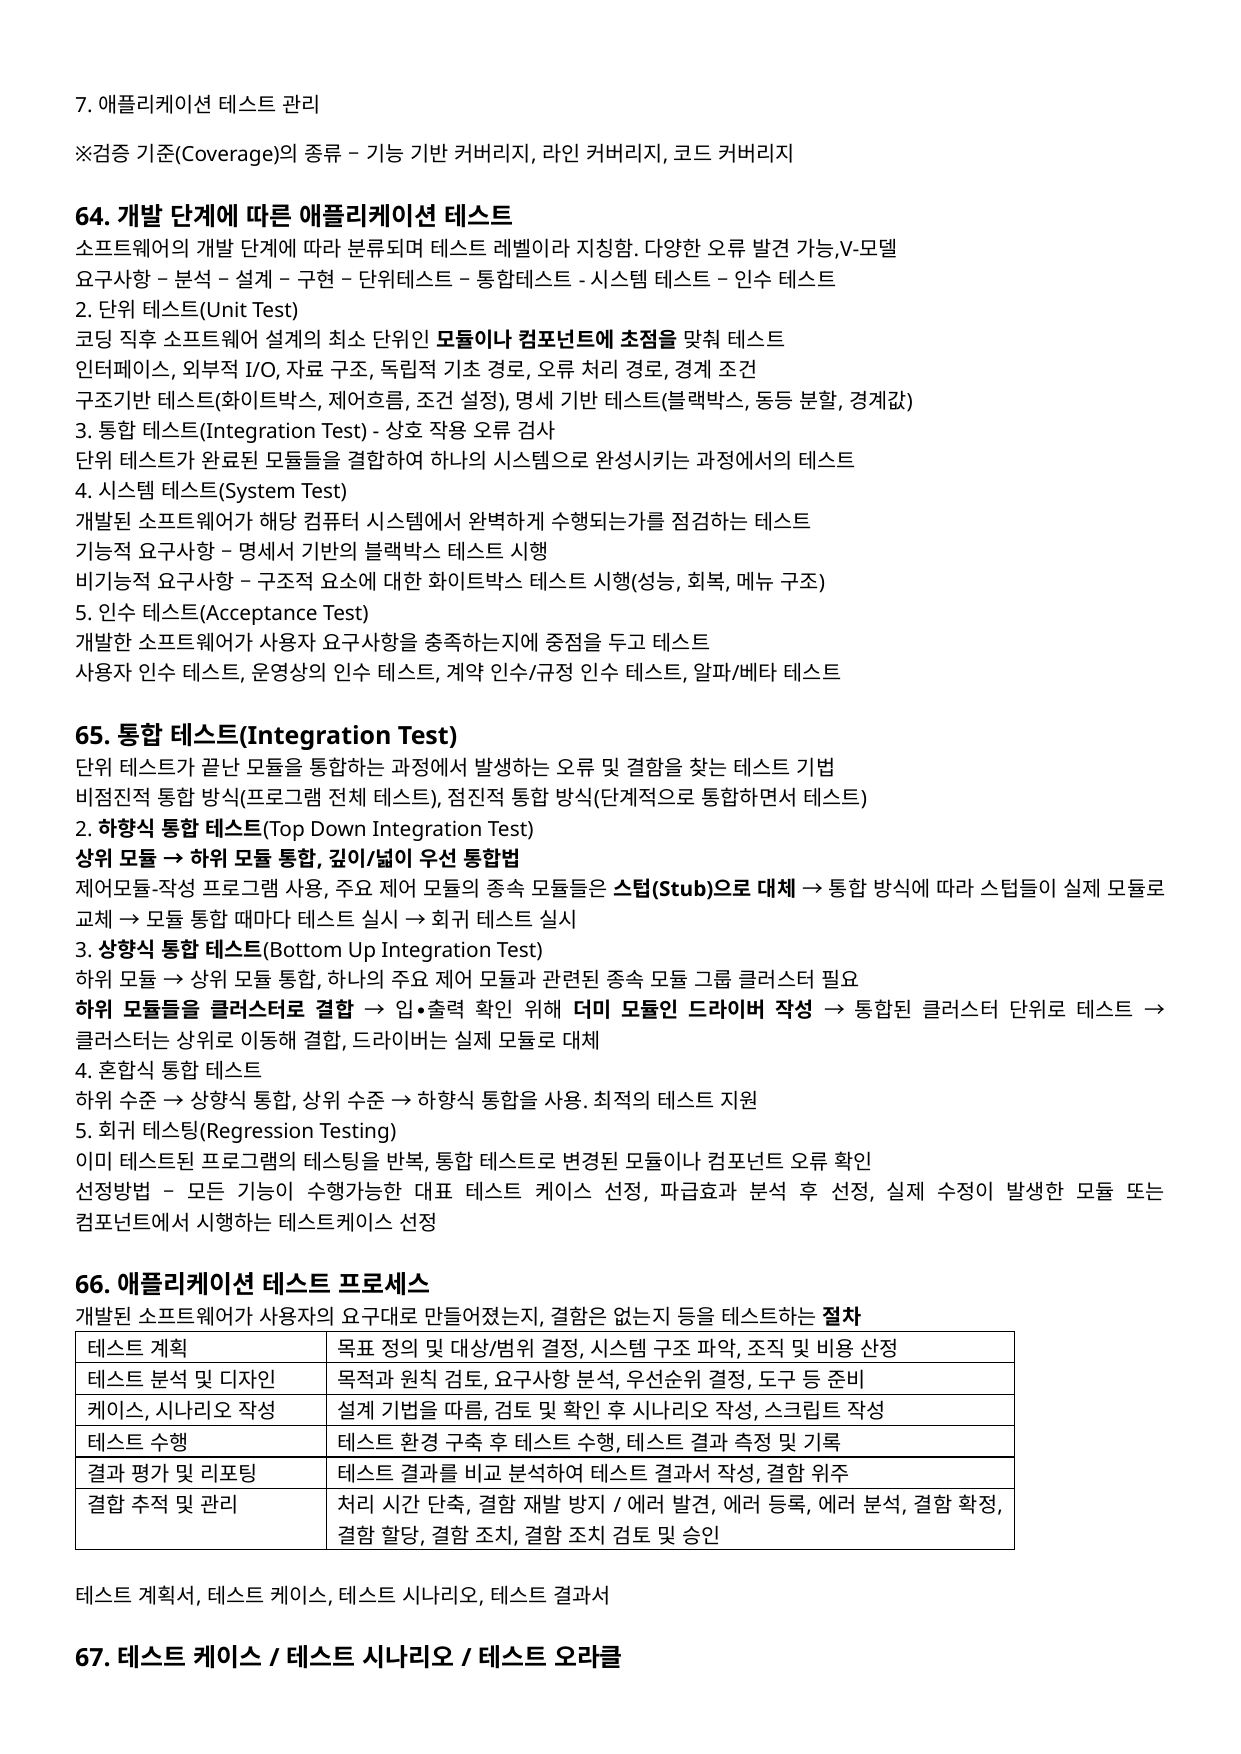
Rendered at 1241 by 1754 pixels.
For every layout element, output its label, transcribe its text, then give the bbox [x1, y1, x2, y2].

text 3. 통합 테스트(Integration Test) - 상호 작용 오류 검사 [75, 414, 1165, 444]
table_cell 케이스, 시나리오 작성 [76, 1395, 326, 1425]
text 소프트웨어의 개발 단계에 따라 분류되며 테스트 레벨이라 지칭함. 다양한 오류 발견 가능,V-모델 [75, 232, 1165, 263]
text 3. 상향식 통합 테스트(Bottom Up Integration Test) [75, 933, 1165, 963]
text 하위 모듈 → 상위 모듈 통합, 하나의 주요 제어 모듈과 관련된 종속 모듈 그룹 클러스터 필요 [75, 963, 1165, 994]
text 인터페이스, 외부적 I/O, 자료 구조, 독립적 기초 경로, 오류 처리 경로, 경계 조건 [75, 354, 1165, 384]
table_header 목표 정의 및 대상/범위 결정, 시스템 구조 파악, 조직 및 비용 산정 [327, 1332, 1014, 1362]
text 단위 테스트가 완료된 모듈들을 결합하여 하나의 시스템으로 완성시키는 과정에서의 테스트 [75, 444, 1165, 475]
text 2. 단위 테스트(Unit Test) [75, 293, 1165, 323]
table_cell 테스트 수행 [76, 1426, 326, 1456]
text 개발된 소프트웨어가 사용자의 요구대로 만들어졌는지, 결함은 없는지 등을 테스트하는 절차 [75, 1301, 1165, 1331]
text 비점진적 통합 방식(프로그램 전체 테스트), 점진적 통합 방식(단계적으로 통합하면서 테스트) [75, 782, 1165, 812]
text 제어모듈-작성 프로그램 사용, 주요 제어 모듈의 종속 모듈들은 스텁(Stub)으로 대체 → 통합 방식에 따라 스텁들이 실제 모듈로 교체 → 모듈 통합 때마다 테스트 실시 → 회귀 테스트 실시 [75, 872, 1165, 933]
text 이미 테스트된 프로그램의 테스팅을 반복, 통합 테스트로 변경된 모듈이나 컴포넌트 오류 확인 [75, 1145, 1165, 1175]
text 67. 테스트 케이스 / 테스트 시나리오 / 테스트 오라클 [75, 1638, 1165, 1674]
text 5. 회귀 테스팅(Regression Testing) [75, 1115, 1165, 1145]
text 상위 모듈 → 하위 모듈 통합, 깊이/넓이 우선 통합법 [75, 842, 1165, 872]
text 4. 시스템 테스트(System Test) [75, 475, 1165, 505]
table_cell 결합 추적 및 관리 [76, 1489, 326, 1549]
text 테스트 계획서, 테스트 케이스, 테스트 시나리오, 테스트 결과서 [75, 1579, 1165, 1609]
text 비기능적 요구사항 – 구조적 요소에 대한 화이트박스 테스트 시행(성능, 회복, 메뉴 구조) [75, 566, 1165, 596]
text 2. 하향식 통합 테스트(Top Down Integration Test) [75, 812, 1165, 842]
text ※검증 기준(Coverage)의 종류 – 기능 기반 커버리지, 라인 커버리지, 코드 커버리지 [75, 137, 1165, 168]
text 개발한 소프트웨어가 사용자 요구사항을 충족하는지에 중점을 두고 테스트 [75, 626, 1165, 656]
text 5. 인수 테스트(Acceptance Test) [75, 596, 1165, 626]
text 64. 개발 단계에 따른 애플리케이션 테스트 [75, 196, 1165, 232]
text 구조기반 테스트(화이트박스, 제어흐름, 조건 설정), 명세 기반 테스트(블랙박스, 동등 분할, 경계값) [75, 384, 1165, 414]
text 66. 애플리케이션 테스트 프로세스 [75, 1264, 1165, 1301]
text 개발된 소프트웨어가 해당 컴퓨터 시스템에서 완벽하게 수행되는가를 점검하는 테스트 [75, 505, 1165, 535]
table_header 테스트 계획 [76, 1332, 326, 1362]
table_cell 테스트 분석 및 디자인 [76, 1363, 326, 1394]
text 요구사항 – 분석 – 설계 – 구현 – 단위테스트 – 통합테스트 - 시스템 테스트 – 인수 테스트 [75, 263, 1165, 293]
table_cell 설계 기법을 따름, 검토 및 확인 후 시나리오 작성, 스크립트 작성 [327, 1395, 1014, 1425]
text 기능적 요구사항 – 명세서 기반의 블랙박스 테스트 시행 [75, 535, 1165, 566]
table_cell 결과 평가 및 리포팅 [76, 1458, 326, 1488]
text 사용자 인수 테스트, 운영상의 인수 테스트, 계약 인수/규정 인수 테스트, 알파/베타 테스트 [75, 656, 1165, 687]
text 4. 혼합식 통합 테스트 [75, 1054, 1165, 1084]
text 65. 통합 테스트(Integration Test) [75, 715, 1165, 751]
text 선정방법 – 모든 기능이 수행가능한 대표 테스트 케이스 선정, 파급효과 분석 후 선정, 실제 수정이 발생한 모듈 또는 컴포넌트에서 시행하는 테스트케이스 선정 [75, 1175, 1165, 1236]
text 코딩 직후 소프트웨어 설계의 최소 단위인 모듈이나 컴포넌트에 초점을 맞춰 테스트 [75, 323, 1165, 354]
text 하위 모듈들을 클러스터로 결합 → 입∙출력 확인 위해 더미 모듈인 드라이버 작성 → 통합된 클러스터 단위로 테스트 → 클러스터는 상위로 이동해 결합, 드라이버는 실제 모듈로 대체 [75, 994, 1165, 1054]
table_cell 테스트 결과를 비교 분석하여 테스트 결과서 작성, 결함 위주 [327, 1458, 1014, 1488]
text 단위 테스트가 끝난 모듈을 통합하는 과정에서 발생하는 오류 및 결함을 찾는 테스트 기법 [75, 751, 1165, 782]
table_cell 목적과 원칙 검토, 요구사항 분석, 우선순위 결정, 도구 등 준비 [327, 1363, 1014, 1394]
table_cell 테스트 환경 구축 후 테스트 수행, 테스트 결과 측정 및 기록 [327, 1426, 1014, 1456]
table_cell 처리 시간 단축, 결함 재발 방지 / 에러 발견, 에러 등록, 에러 분석, 결함 확정, 결함 할당, 결함 조치, 결함 조치 검토 및 승인 [327, 1489, 1014, 1549]
text 하위 수준 → 상향식 통합, 상위 수준 → 하향식 통합을 사용. 최적의 테스트 지원 [75, 1084, 1165, 1115]
